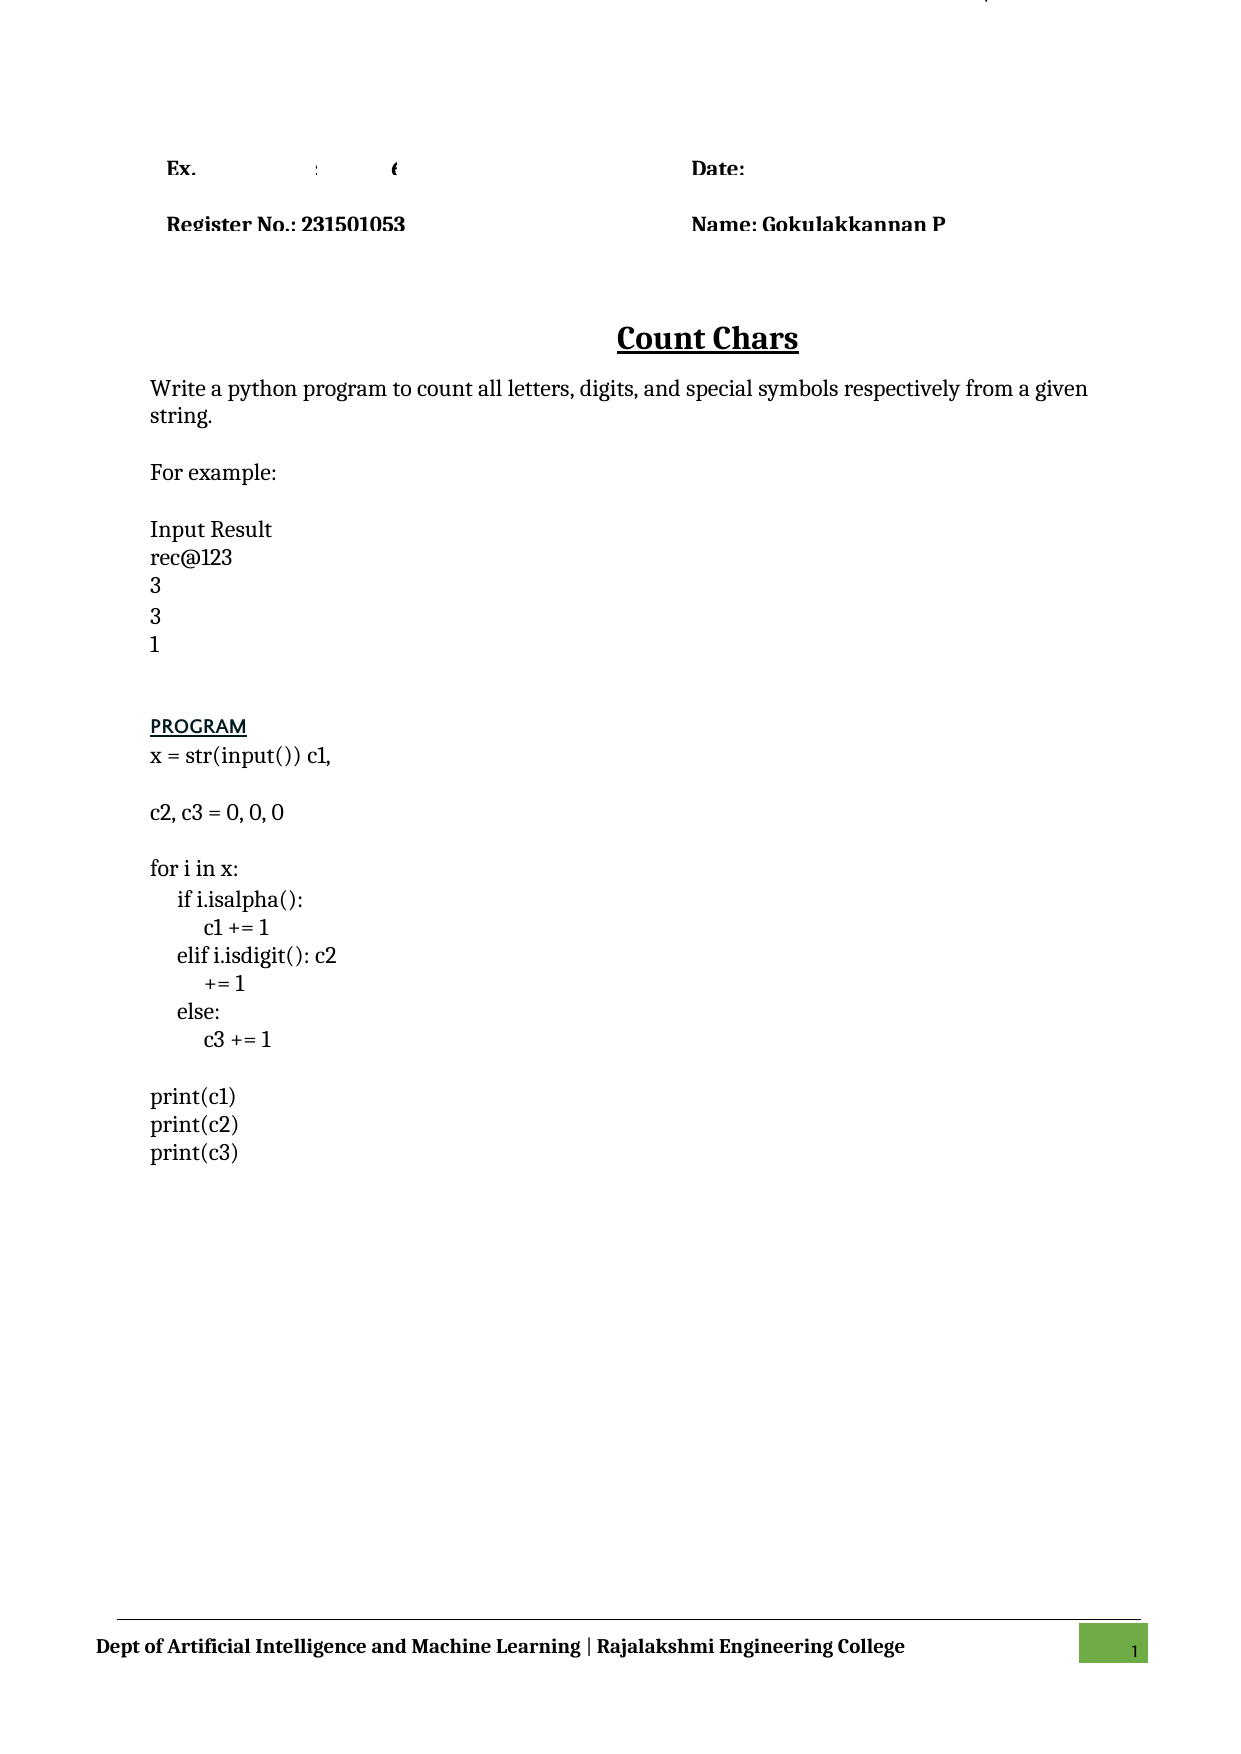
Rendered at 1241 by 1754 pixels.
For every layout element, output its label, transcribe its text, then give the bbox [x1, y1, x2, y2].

text elif i.isdigit(): c2 += 1 [177, 942, 343, 997]
subtitle Count Chars [312, 319, 928, 357]
text c3 += 1 [203, 1026, 1103, 1054]
text 3 [150, 572, 1103, 599]
text Write a python program to count all letters, digits, and special symbols respectively from a given string. [150, 374, 1103, 430]
text 1 [150, 631, 1103, 659]
text print(c1) print(c2) print(c3) [150, 1083, 246, 1166]
text else: [177, 998, 1103, 1025]
text if i.isalpha(): c1 += 1 [177, 886, 318, 941]
text Input Result rec@123 [150, 515, 343, 571]
text x = str(input()) c1, c2, c3 = 0, 0, 0 [150, 742, 343, 826]
text for i in x: [150, 855, 1103, 882]
text For example: [150, 459, 1103, 486]
text PROGRAM [150, 716, 1103, 739]
text 3 [150, 603, 1103, 631]
